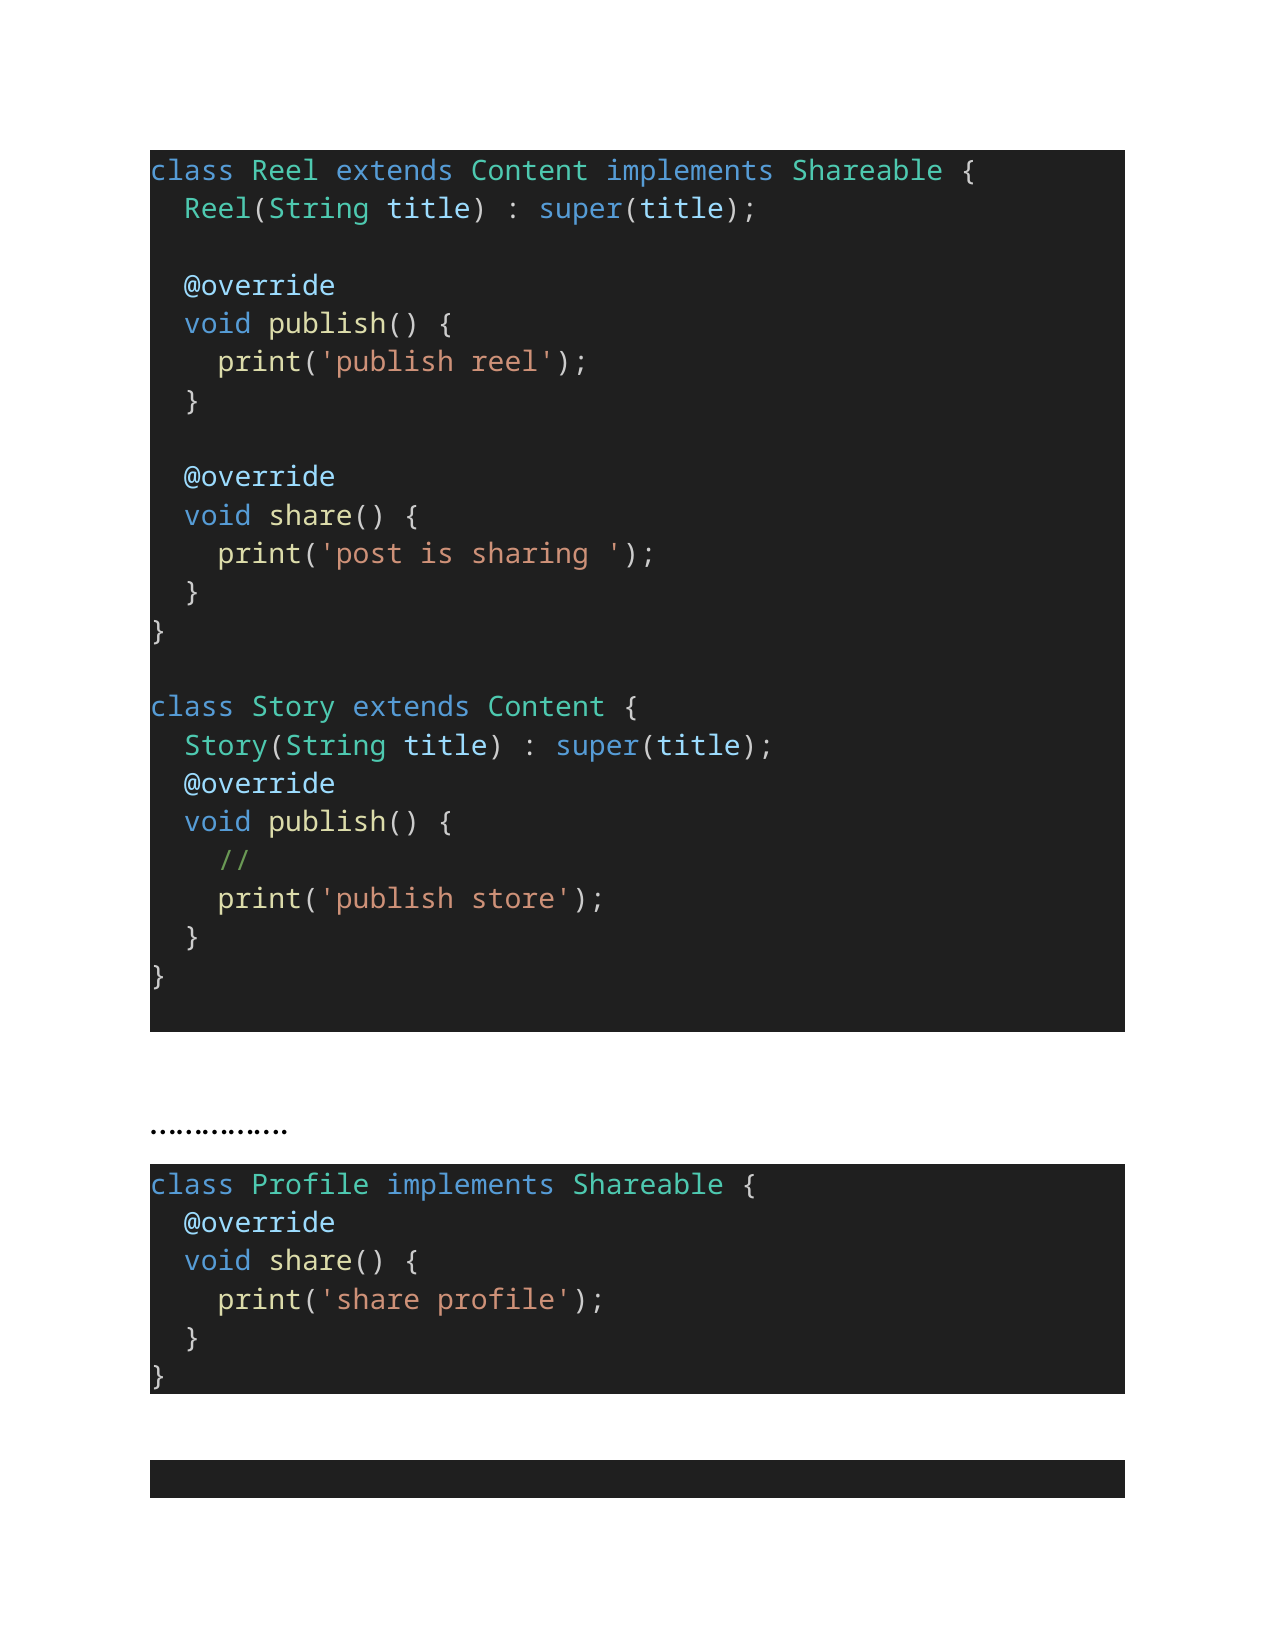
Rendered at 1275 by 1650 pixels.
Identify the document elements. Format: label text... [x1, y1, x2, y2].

text } [150, 955, 1125, 993]
text } [150, 572, 1125, 610]
text class Profile implements Shareable { [150, 1164, 1125, 1202]
text print('post is sharing '); [150, 533, 1125, 572]
text class Story extends Content { [150, 687, 1125, 725]
text @override [150, 265, 1125, 303]
text class Reel extends Content implements Shareable { [150, 150, 1125, 188]
text @override [150, 457, 1125, 495]
text } [150, 380, 1125, 418]
text print('publish store'); [150, 878, 1125, 917]
text Reel(String title) : super(title); [150, 188, 1125, 227]
text } [150, 1317, 1125, 1356]
text // [150, 840, 1125, 878]
text } [150, 610, 1125, 648]
text ……………. [150, 1098, 1125, 1144]
text @override [150, 763, 1125, 802]
text void publish() { [150, 303, 1125, 342]
text } [150, 917, 1125, 955]
text void publish() { [150, 802, 1125, 840]
text @override [150, 1202, 1125, 1241]
text print('share profile'); [150, 1279, 1125, 1317]
text Story(String title) : super(title); [150, 725, 1125, 763]
text void share() { [150, 1241, 1125, 1279]
text } [150, 1356, 1125, 1394]
text void share() { [150, 495, 1125, 533]
text print('publish reel'); [150, 342, 1125, 380]
